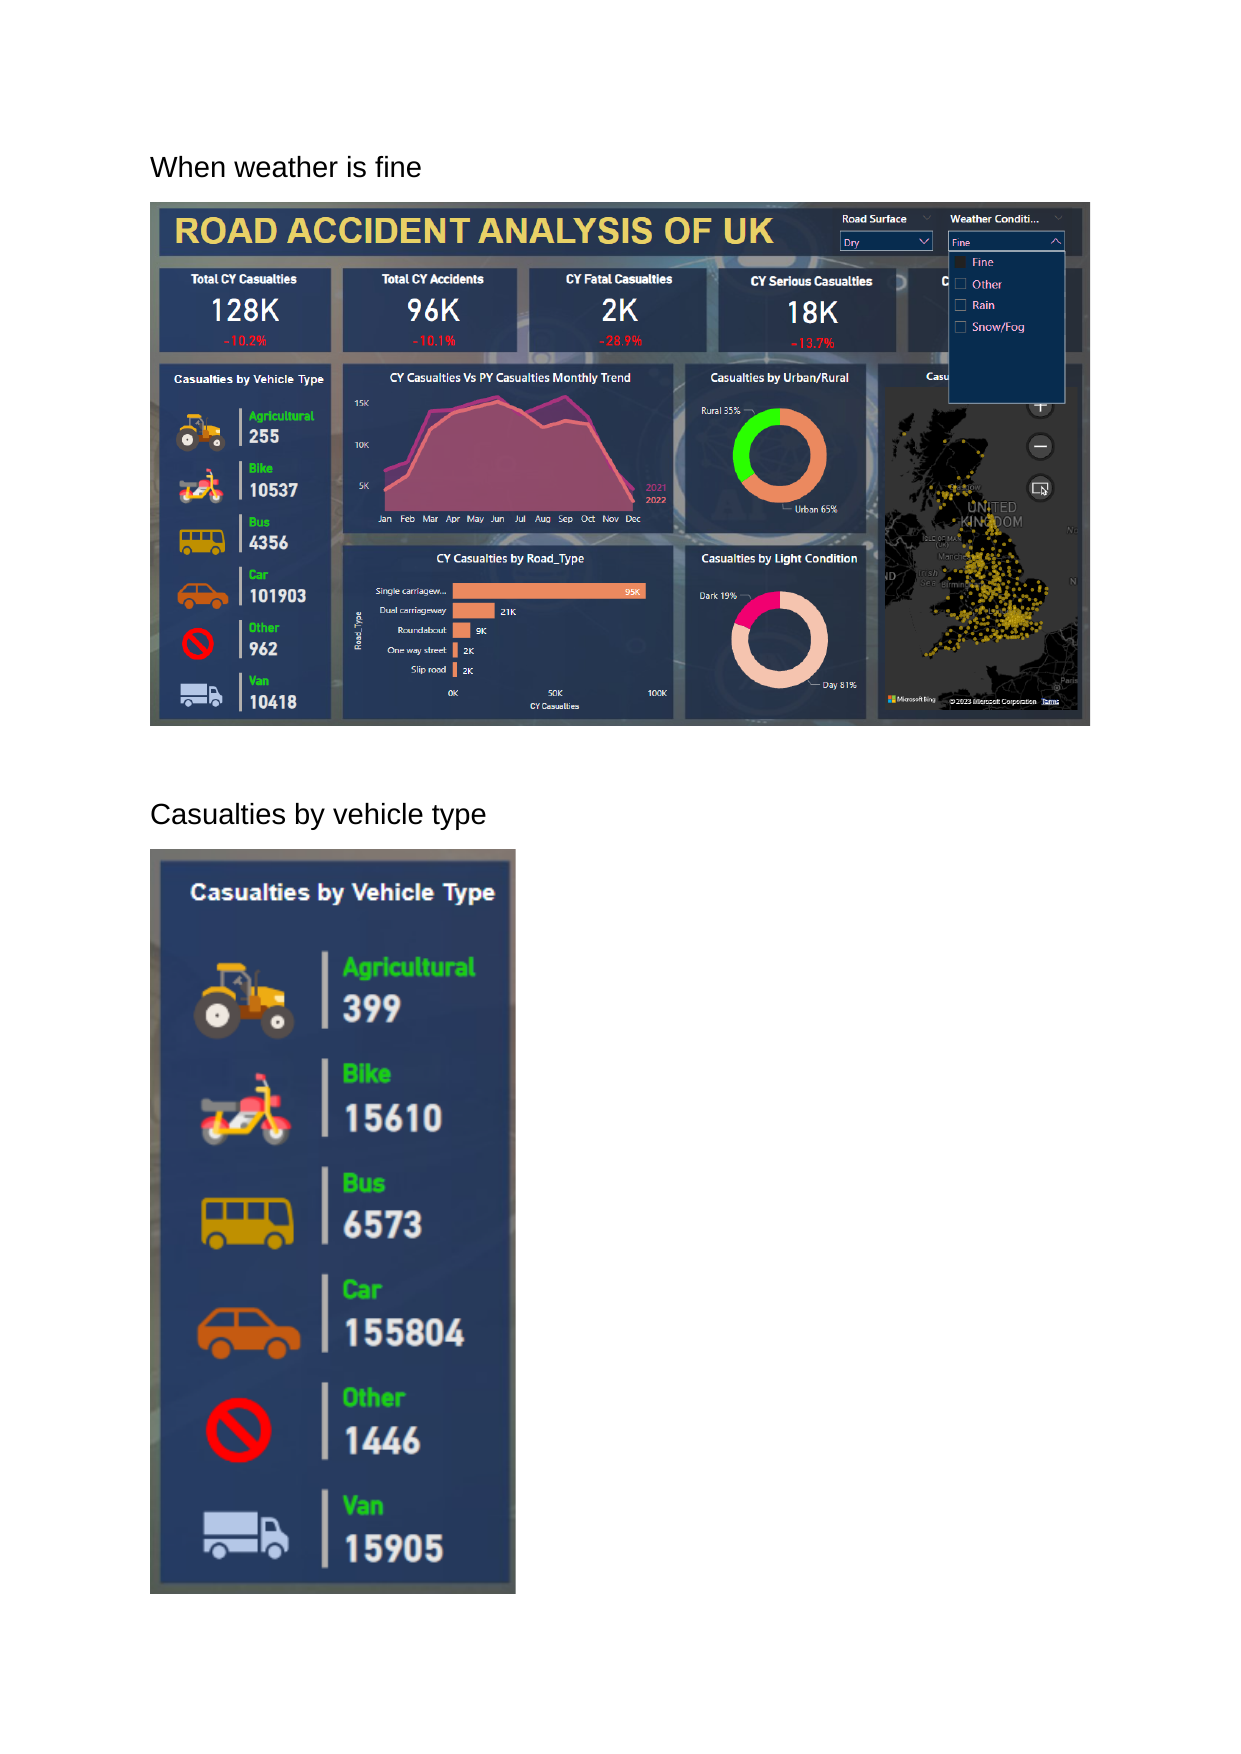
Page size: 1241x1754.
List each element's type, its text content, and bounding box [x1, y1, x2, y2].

text Casualties by vehicle type [150, 797, 1090, 830]
picture [150, 202, 1091, 726]
picture [150, 849, 516, 1594]
text When weather is fine [150, 150, 1090, 183]
